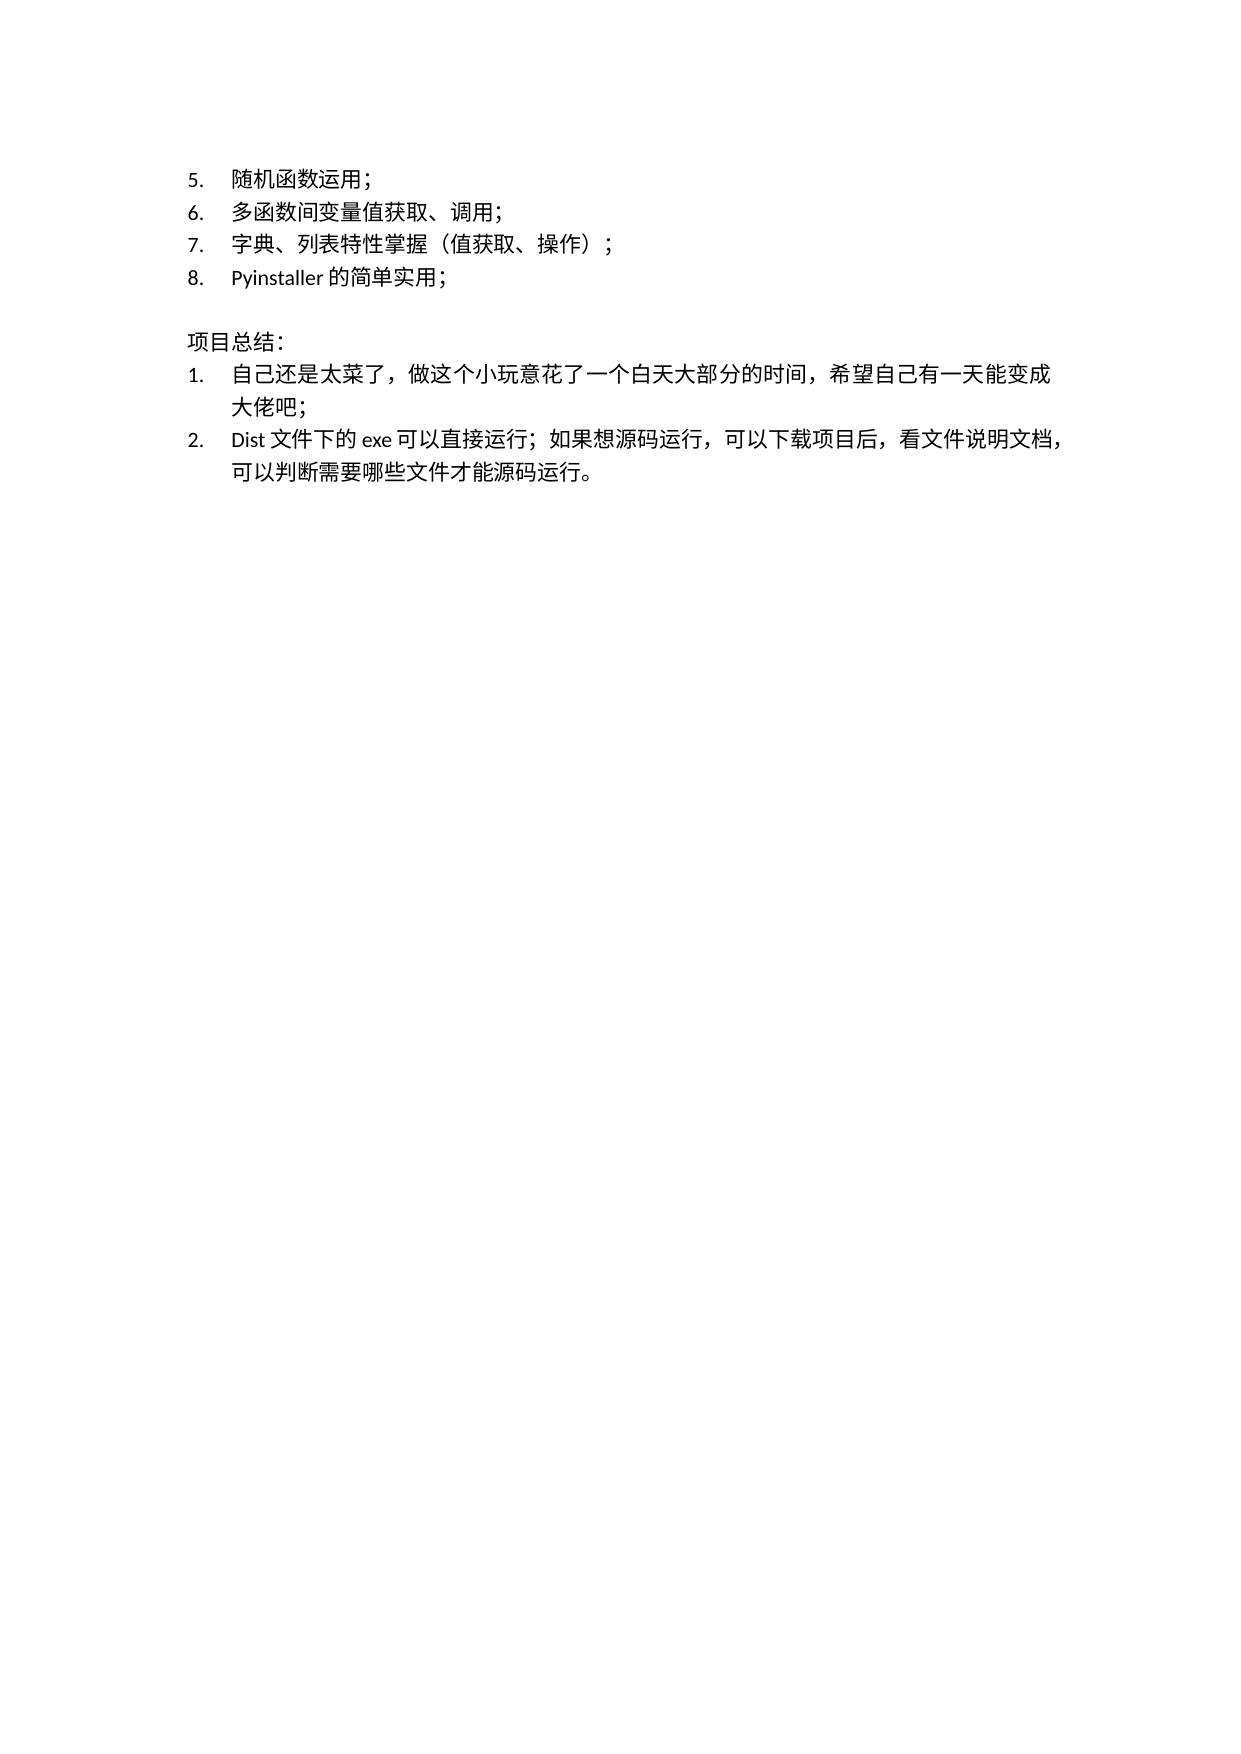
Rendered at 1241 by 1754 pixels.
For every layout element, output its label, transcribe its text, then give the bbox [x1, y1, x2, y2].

list 自己还是太菜了，做这个小玩意花了一个白天大部分的时间，希望自己有一天能变成大佬吧； [187, 357, 1053, 422]
list 多函数间变量值获取、调用； [187, 194, 1053, 227]
list 随机函数运用； [187, 162, 1053, 194]
list Dist文件下的exe可以直接运行；如果想源码运行，可以下载项目后，看文件说明文档，可以判断需要哪些文件才能源码运行。 [187, 422, 1053, 487]
list 字典、列表特性掌握（值获取、操作）； [187, 227, 1053, 259]
text 项目总结： [187, 324, 1053, 357]
list Pyinstaller的简单实用； [187, 259, 1053, 292]
